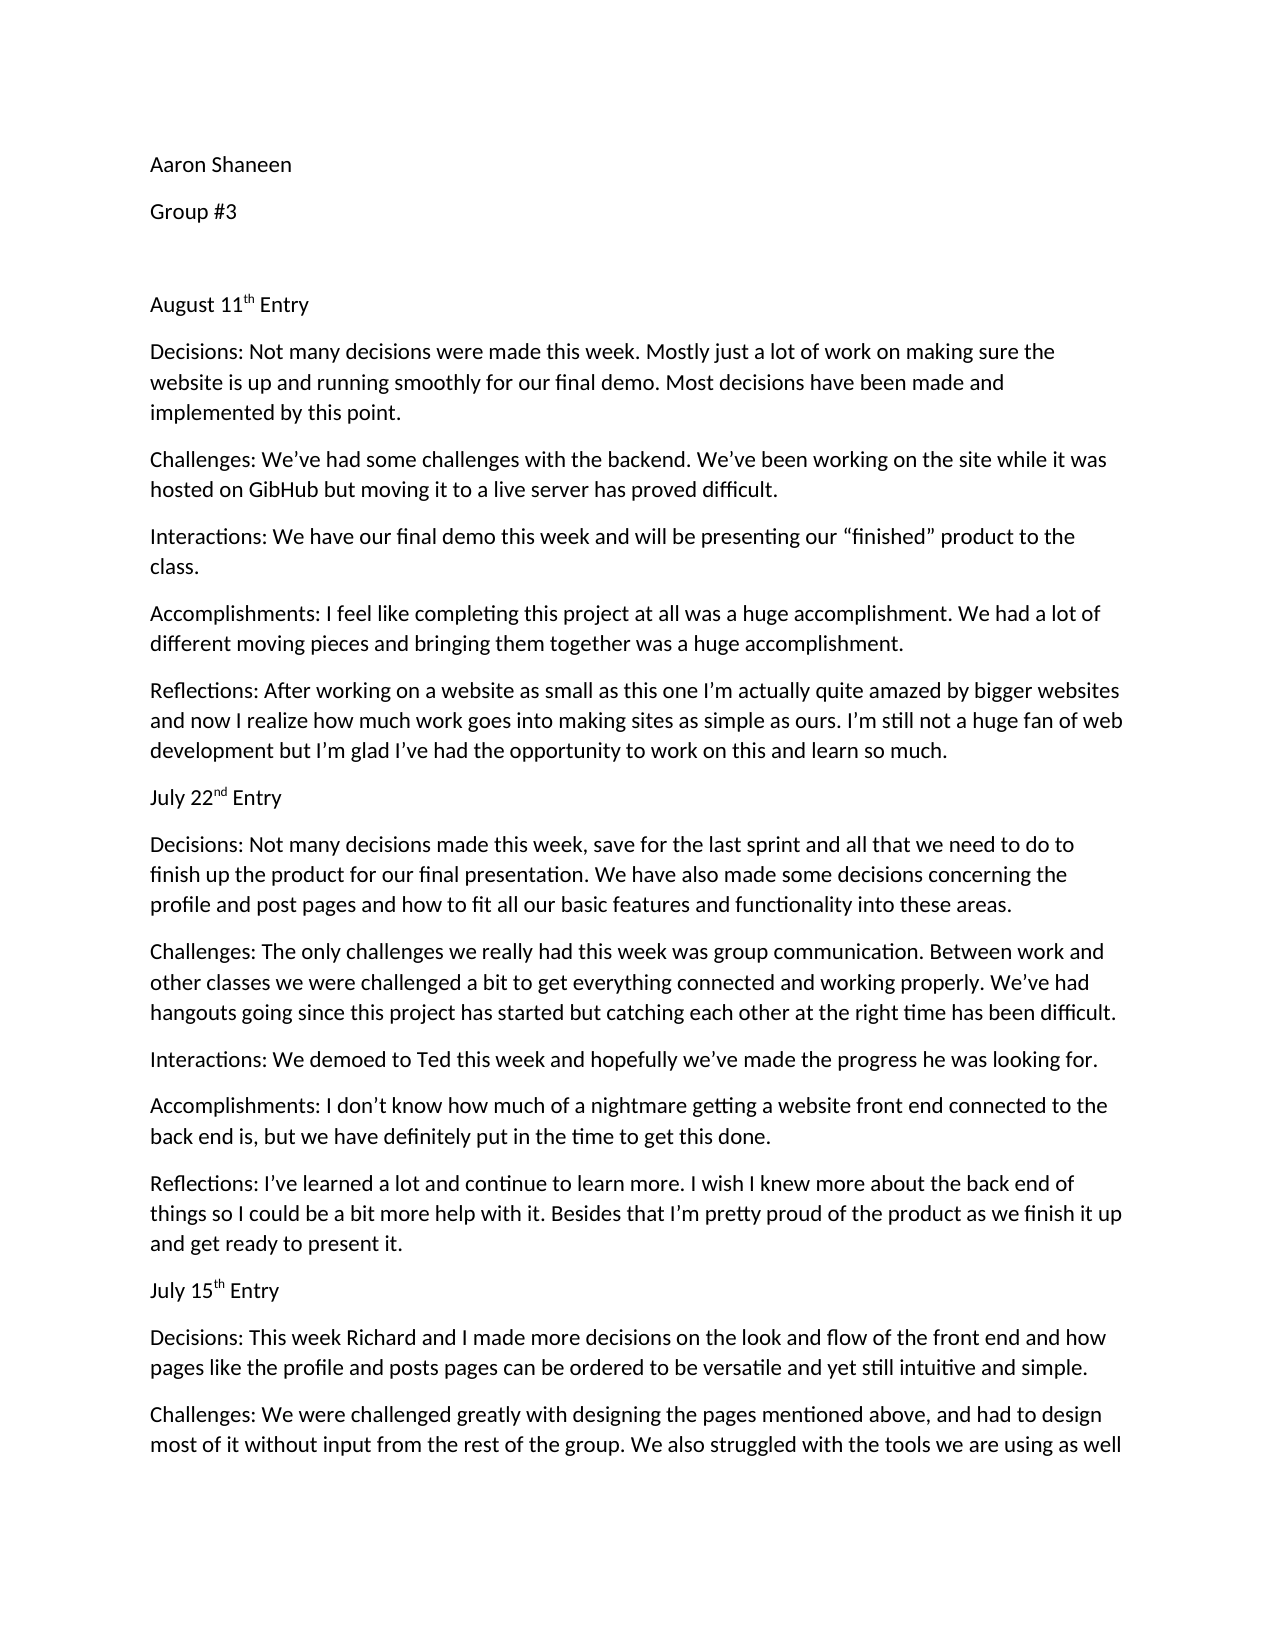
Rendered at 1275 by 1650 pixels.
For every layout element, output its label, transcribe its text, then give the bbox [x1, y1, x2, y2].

text Aaron Shaneen [150, 150, 1125, 178]
text Challenges: The only challenges we really had this week was group communication. Between work and other classes we were challenged a bit to get everything connected and working properly. We’ve had hangouts going since this project has started but catching each other at the right time has been difficult. [150, 937, 1125, 1026]
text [150, 1400, 1125, 1458]
text Group #3 [150, 197, 1125, 225]
text Decisions: Not many decisions made this week, save for the last sprint and all that we need to do to finish up the product for our final presentation. We have also made some decisions concerning the profile and post pages and how to fit all our basic features and functionality into these areas. [150, 830, 1125, 919]
text Reflections: I’ve learned a lot and continue to learn more. I wish I knew more about the back end of things so I could be a bit more help with it. Besides that I’m pretty proud of the product as we finish it up and get ready to present it. [150, 1169, 1125, 1257]
text Interactions: We have our final demo this week and will be presenting our “finished” product to the class. [150, 522, 1125, 580]
text Accomplishments: I feel like completing this project at all was a huge accomplishment. We had a lot of different moving pieces and bringing them together was a huge accomplishment. [150, 599, 1125, 657]
text Challenges: We’ve had some challenges with the backend. We’ve been working on the site while it was hosted on GibHub but moving it to a live server has proved difficult. [150, 445, 1125, 503]
text July 22nd Entry [150, 783, 1125, 811]
text Accomplishments: I don’t know how much of a nightmare getting a website front end connected to the back end is, but we have definitely put in the time to get this done. [150, 1092, 1125, 1150]
text Reflections: After working on a website as small as this one I’m actually quite amazed by bigger websites and now I realize how much work goes into making sites as simple as ours. I’m still not a huge fan of web development but I’m glad I’ve had the opportunity to work on this and learn so much. [150, 676, 1125, 764]
text Decisions: This week Richard and I made more decisions on the look and flow of the front end and how pages like the profile and posts pages can be ordered to be versatile and yet still intuitive and simple. [150, 1323, 1125, 1381]
text August 11th Entry [150, 291, 1125, 319]
text July 15th Entry [150, 1276, 1125, 1304]
text Decisions: Not many decisions were made this week. Mostly just a lot of work on making sure the website is up and running smoothly for our final demo. Most decisions have been made and implemented by this point. [150, 337, 1125, 426]
text Interactions: We demoed to Ted this week and hopefully we’ve made the progress he was looking for. [150, 1045, 1125, 1073]
